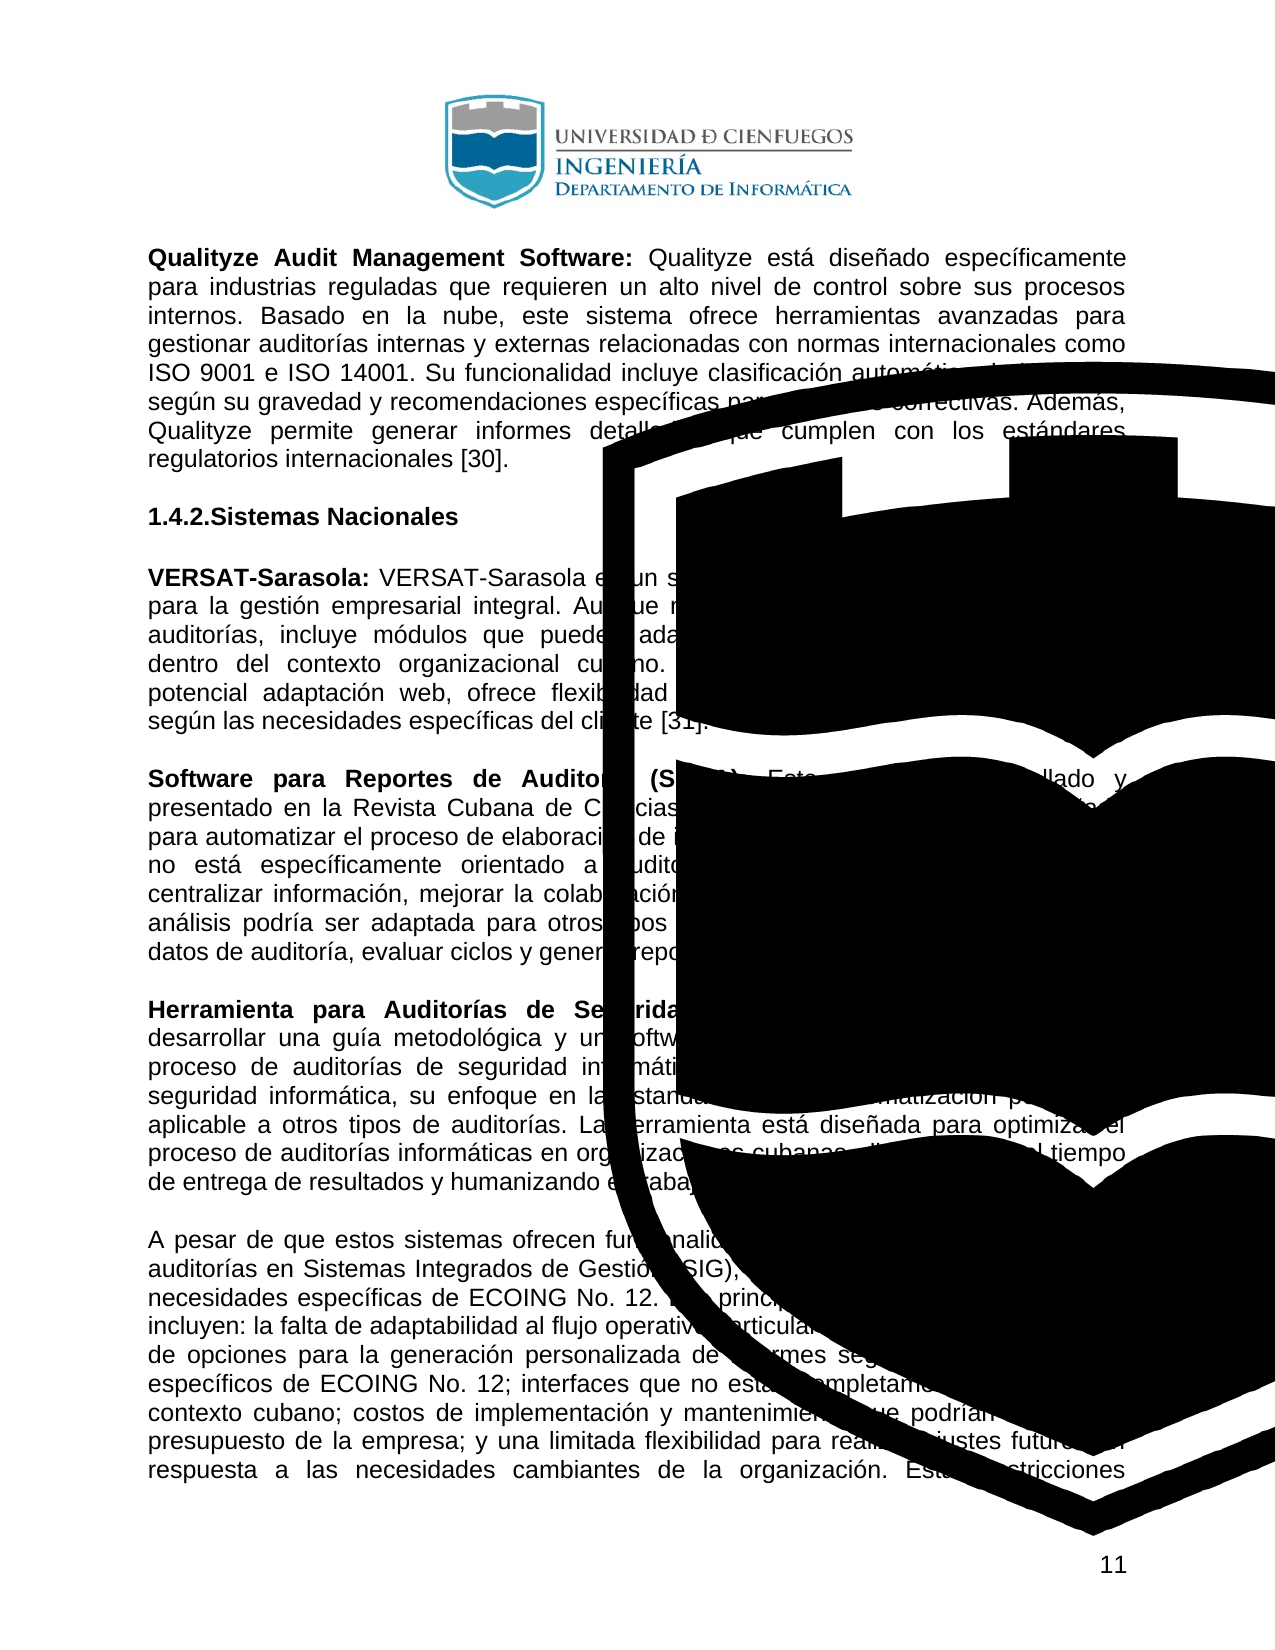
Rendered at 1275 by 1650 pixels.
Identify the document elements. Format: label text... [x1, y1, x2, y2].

text Qualityze Audit Management Software: Qualityze está diseñado específicamente para industrias reguladas que requieren un alto nivel de control sobre sus procesos internos. Basado en la nube, este sistema ofrece herramientas avanzadas para gestionar auditorías internas y externas relacionadas con normas internacionales como ISO 9001 e ISO 14001. Su funcionalidad incluye clasificación automática de hallazgos según su gravedad y recomendaciones específicas para acciones correctivas. Además, Qualityze permite generar informes detallados que cumplen con los estándares regulatorios internacionales [30]. [148, 243, 1127, 473]
text Herramienta para Auditorías de Seguridad Informática: Este proyecto busca desarrollar una guía metodológica y un software para estandarizar y automatizar el proceso de auditorías de seguridad informática en Cuba. Aunque se centra en la seguridad informática, su enfoque en la estandarización y automatización podría ser aplicable a otros tipos de auditorías. La herramienta está diseñada para optimizar el proceso de auditorías informáticas en organizaciones cubanas, disminuyendo el tiempo de entrega de resultados y humanizando el trabajo del equipo de auditoría [33]. [148, 995, 1127, 1196]
subtitle 1.4.2.Sistemas Nacionales [148, 502, 1127, 531]
picture [407, 73, 868, 215]
text Software para Reportes de Auditoría (SORA): Este software, desarrollado y presentado en la Revista Cubana de Ciencias Económicas Ekotemas, está diseñado para automatizar el proceso de elaboración de informes de auditoría financiera. Aunque no está específicamente orientado a auditorías del SIG, su funcionalidad para centralizar información, mejorar la colaboración entre auditores y reducir el tiempo de análisis podría ser adaptada para otros tipos de auditorías. SORA permite gestionar datos de auditoría, evaluar ciclos y generar reportes en formato PDF [32]. [148, 764, 1127, 966]
picture [496, 349, 1275, 1549]
text VERSAT-Sarasola: VERSAT-Sarasola es un sistema cubano diseñado principalmente para la gestión empresarial integral. Aunque no está orientado exclusivamente hacia auditorías, incluye módulos que pueden adaptarse para gestionar estos procesos dentro del contexto organizacional cubano. Al ser una solución on-premise con potencial adaptación web, ofrece flexibilidad para personalizar sus funcionalidades según las necesidades específicas del cliente [31]. [148, 563, 1127, 735]
